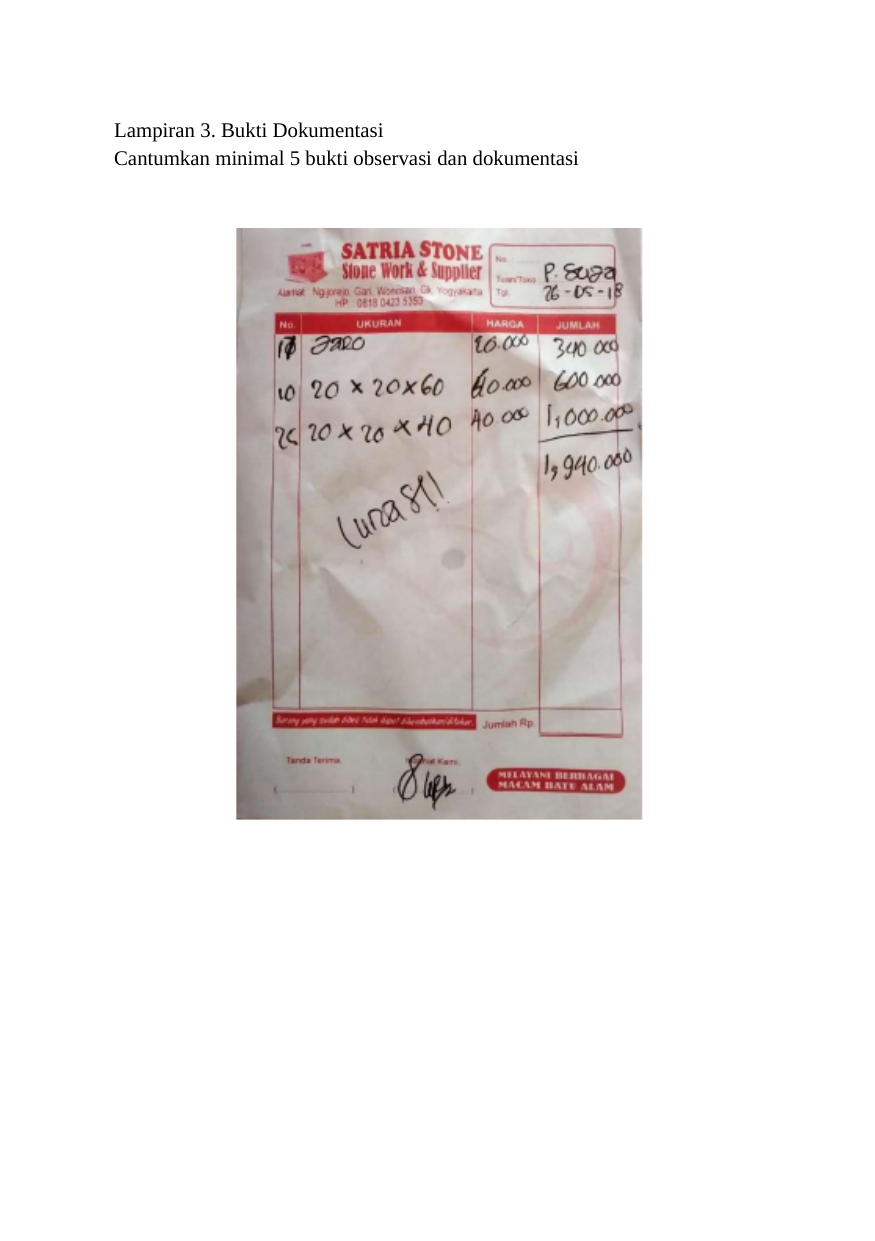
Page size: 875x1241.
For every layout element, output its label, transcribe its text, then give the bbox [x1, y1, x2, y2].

picture [224, 228, 680, 845]
text Lampiran 3. Bukti Dokumentasi [114, 118, 756, 142]
text Cantumkan minimal 5 bukti observasi dan dokumentasi [114, 146, 756, 170]
